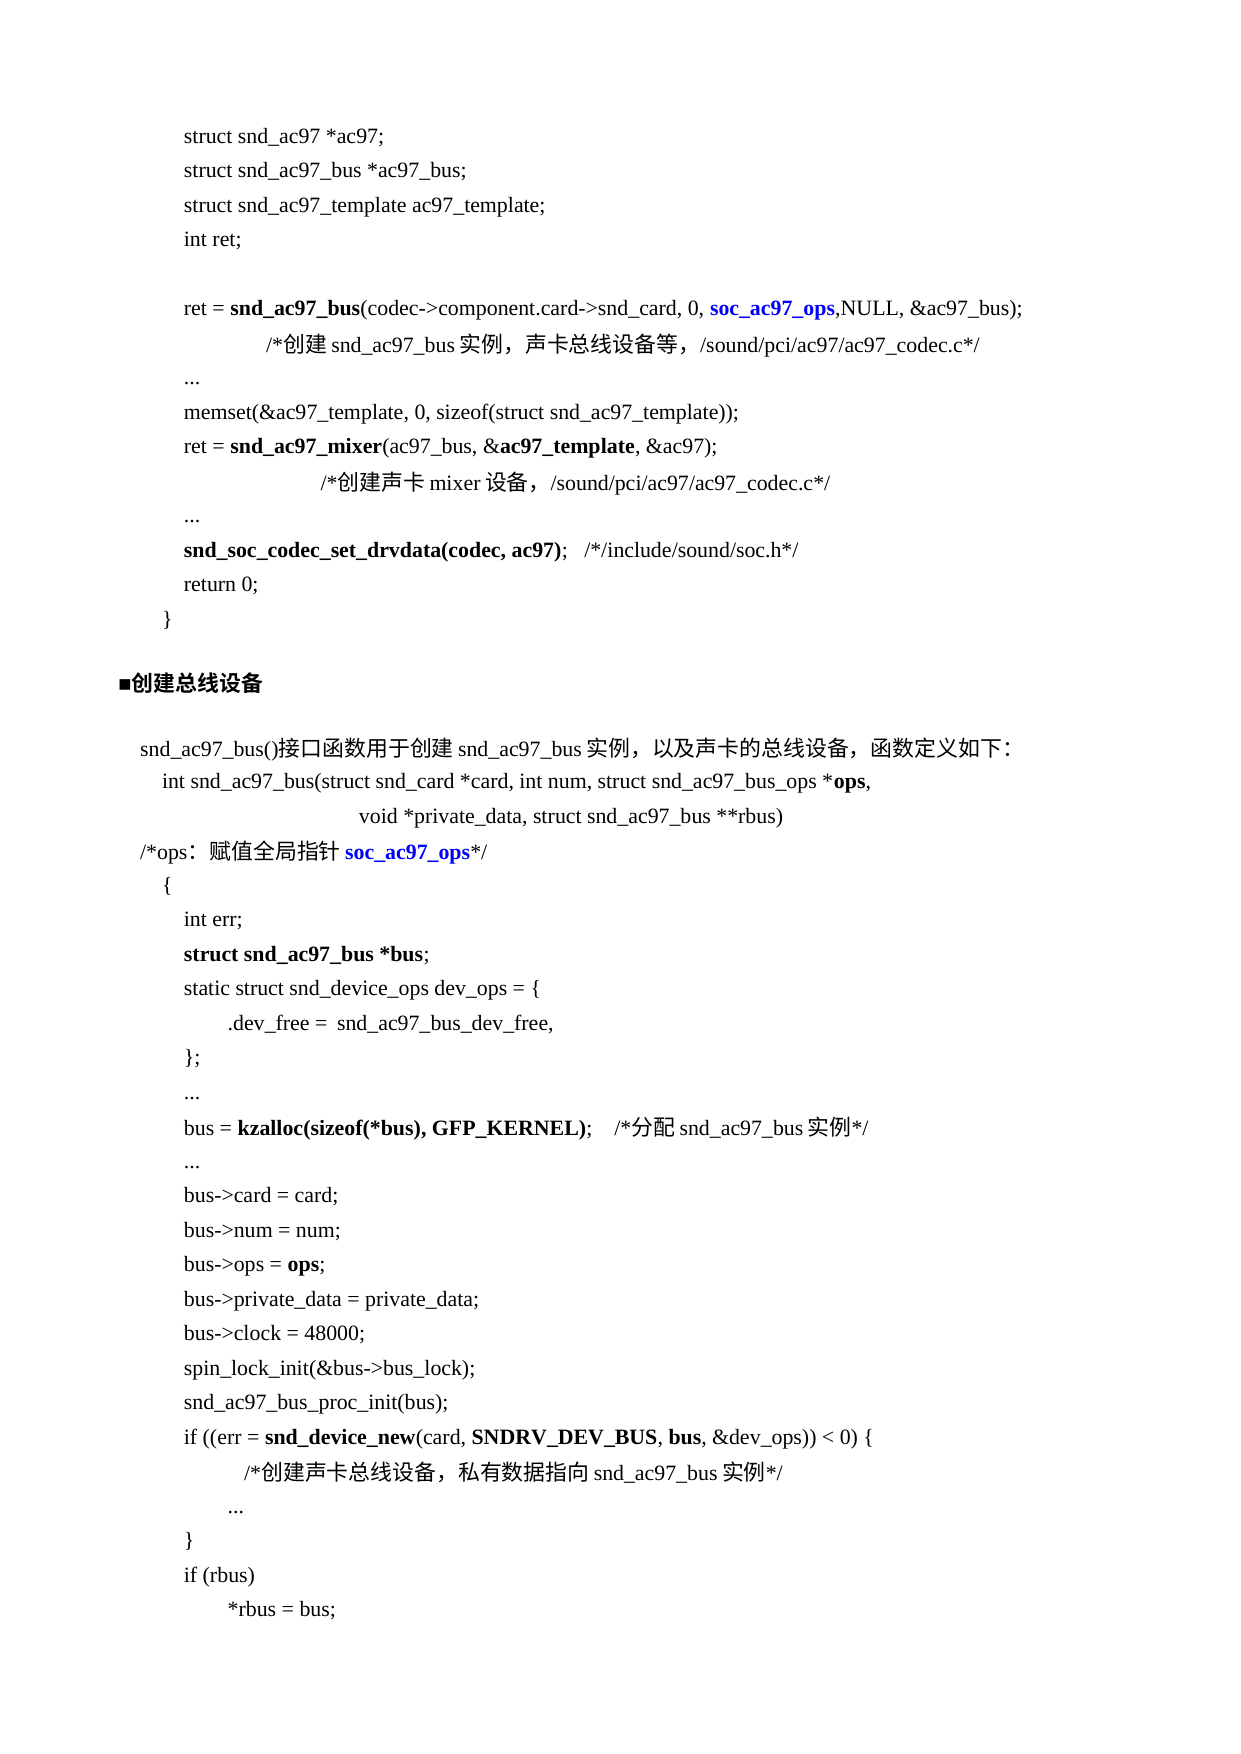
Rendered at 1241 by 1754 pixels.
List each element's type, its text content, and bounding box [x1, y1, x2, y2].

text ... [118, 1488, 1122, 1522]
text ... [118, 498, 1122, 532]
text } [118, 601, 1122, 636]
text ... [118, 1074, 1122, 1109]
text snd_soc_codec_set_drvdata(codec, ac97); /*/include/sound/soc.h*/ [118, 532, 1122, 567]
text /*ops：赋值全局指针soc_ac97_ops*/ [118, 833, 1122, 867]
text bus->card = card; [118, 1178, 1122, 1212]
text int ret; [118, 222, 1122, 256]
text struct snd_ac97_bus *ac97_bus; [118, 153, 1122, 187]
text }; [118, 1040, 1122, 1074]
text bus->private_data = private_data; [118, 1281, 1122, 1316]
text struct snd_ac97 *ac97; [118, 118, 1122, 153]
text } [118, 1522, 1122, 1557]
text memset(&ac97_template, 0, sizeof(struct snd_ac97_template)); [118, 394, 1122, 429]
text if ((err = snd_device_new(card, SNDRV_DEV_BUS, bus, &dev_ops)) < 0) { [118, 1419, 1122, 1453]
text ... [118, 360, 1122, 394]
text /*创建声卡mixer设备，/sound/pci/ac97/ac97_codec.c*/ [118, 463, 1122, 498]
text *rbus = bus; [118, 1591, 1122, 1626]
text ret = snd_ac97_mixer(ac97_bus, &ac97_template, &ac97); [118, 429, 1122, 463]
text bus->ops = ops; [118, 1247, 1122, 1281]
text int err; [118, 902, 1122, 936]
text static struct snd_device_ops dev_ops = { [118, 971, 1122, 1005]
subtitle ■创建总线设备 [118, 665, 1122, 699]
text snd_ac97_bus()接口函数用于创建snd_ac97_bus实例，以及声卡的总线设备，函数定义如下： [118, 729, 1122, 764]
text ... [118, 1143, 1122, 1178]
text struct snd_ac97_template ac97_template; [118, 187, 1122, 222]
text bus->clock = 48000; [118, 1316, 1122, 1350]
text snd_ac97_bus_proc_init(bus); [118, 1384, 1122, 1419]
text struct snd_ac97_bus *bus; [118, 936, 1122, 971]
text /*创建snd_ac97_bus实例，声卡总线设备等，/sound/pci/ac97/ac97_codec.c*/ [118, 325, 1122, 360]
text spin_lock_init(&bus->bus_lock); [118, 1350, 1122, 1384]
text void *private_data, struct snd_ac97_bus **rbus) [118, 798, 1122, 833]
text return 0; [118, 567, 1122, 601]
text int snd_ac97_bus(struct snd_card *card, int num, struct snd_ac97_bus_ops *ops, [118, 764, 1122, 798]
text bus = kzalloc(sizeof(*bus), GFP_KERNEL); /*分配snd_ac97_bus实例*/ [118, 1109, 1122, 1143]
text bus->num = num; [118, 1212, 1122, 1247]
text { [118, 867, 1122, 902]
text .dev_free = snd_ac97_bus_dev_free, [118, 1005, 1122, 1040]
text ret = snd_ac97_bus(codec->component.card->snd_card, 0, soc_ac97_ops,NULL, &ac97_bus); [118, 291, 1122, 325]
text if (rbus) [118, 1557, 1122, 1591]
text /*创建声卡总线设备，私有数据指向snd_ac97_bus实例*/ [118, 1453, 1122, 1488]
